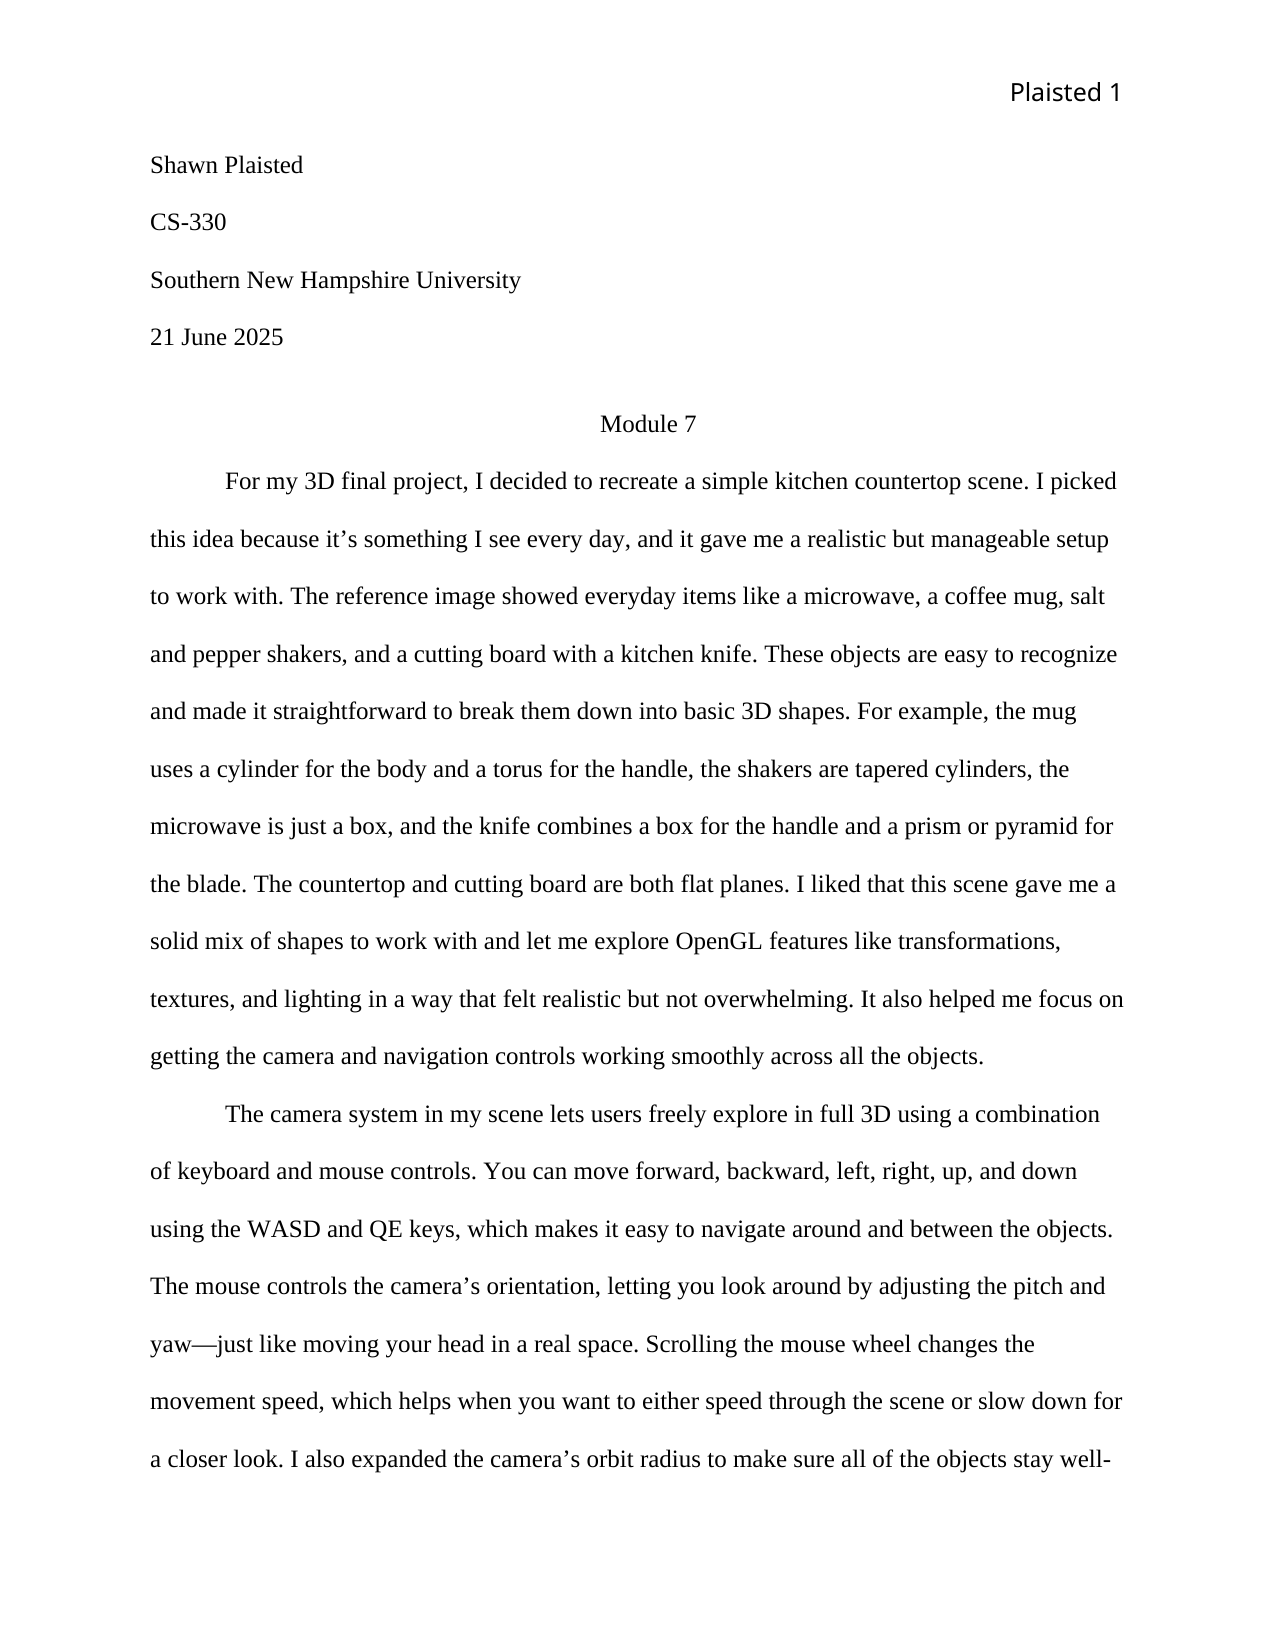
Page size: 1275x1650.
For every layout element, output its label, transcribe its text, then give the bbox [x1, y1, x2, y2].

text 21 June 2025 [150, 322, 1125, 351]
text CS-330 [150, 207, 1125, 236]
text Southern New Hampshire University [150, 265, 1125, 294]
text Module 7 [150, 409, 1125, 437]
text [150, 1099, 1125, 1472]
text For my 3D final project, I decided to recreate a simple kitchen countertop scene. I picked this idea because it’s something I see every day, and it gave me a realistic but manageable setup to work with. The reference image showed everyday items like a microwave, a coffee mug, salt and pepper shakers, and a cutting board with a kitchen knife. These objects are easy to recognize and made it straightforward to break them down into basic 3D shapes. For example, the mug uses a cylinder for the body and a torus for the handle, the shakers are tapered cylinders, the microwave is just a box, and the knife combines a box for the handle and a prism or pyramid for the blade. The countertop and cutting board are both flat planes. I liked that this scene gave me a solid mix of shapes to work with and let me explore OpenGL features like transformations, textures, and lighting in a way that felt realistic but not overwhelming. It also helped me focus on getting the camera and navigation controls working smoothly across all the objects. [150, 466, 1125, 1070]
text Shawn Plaisted [150, 150, 1125, 179]
